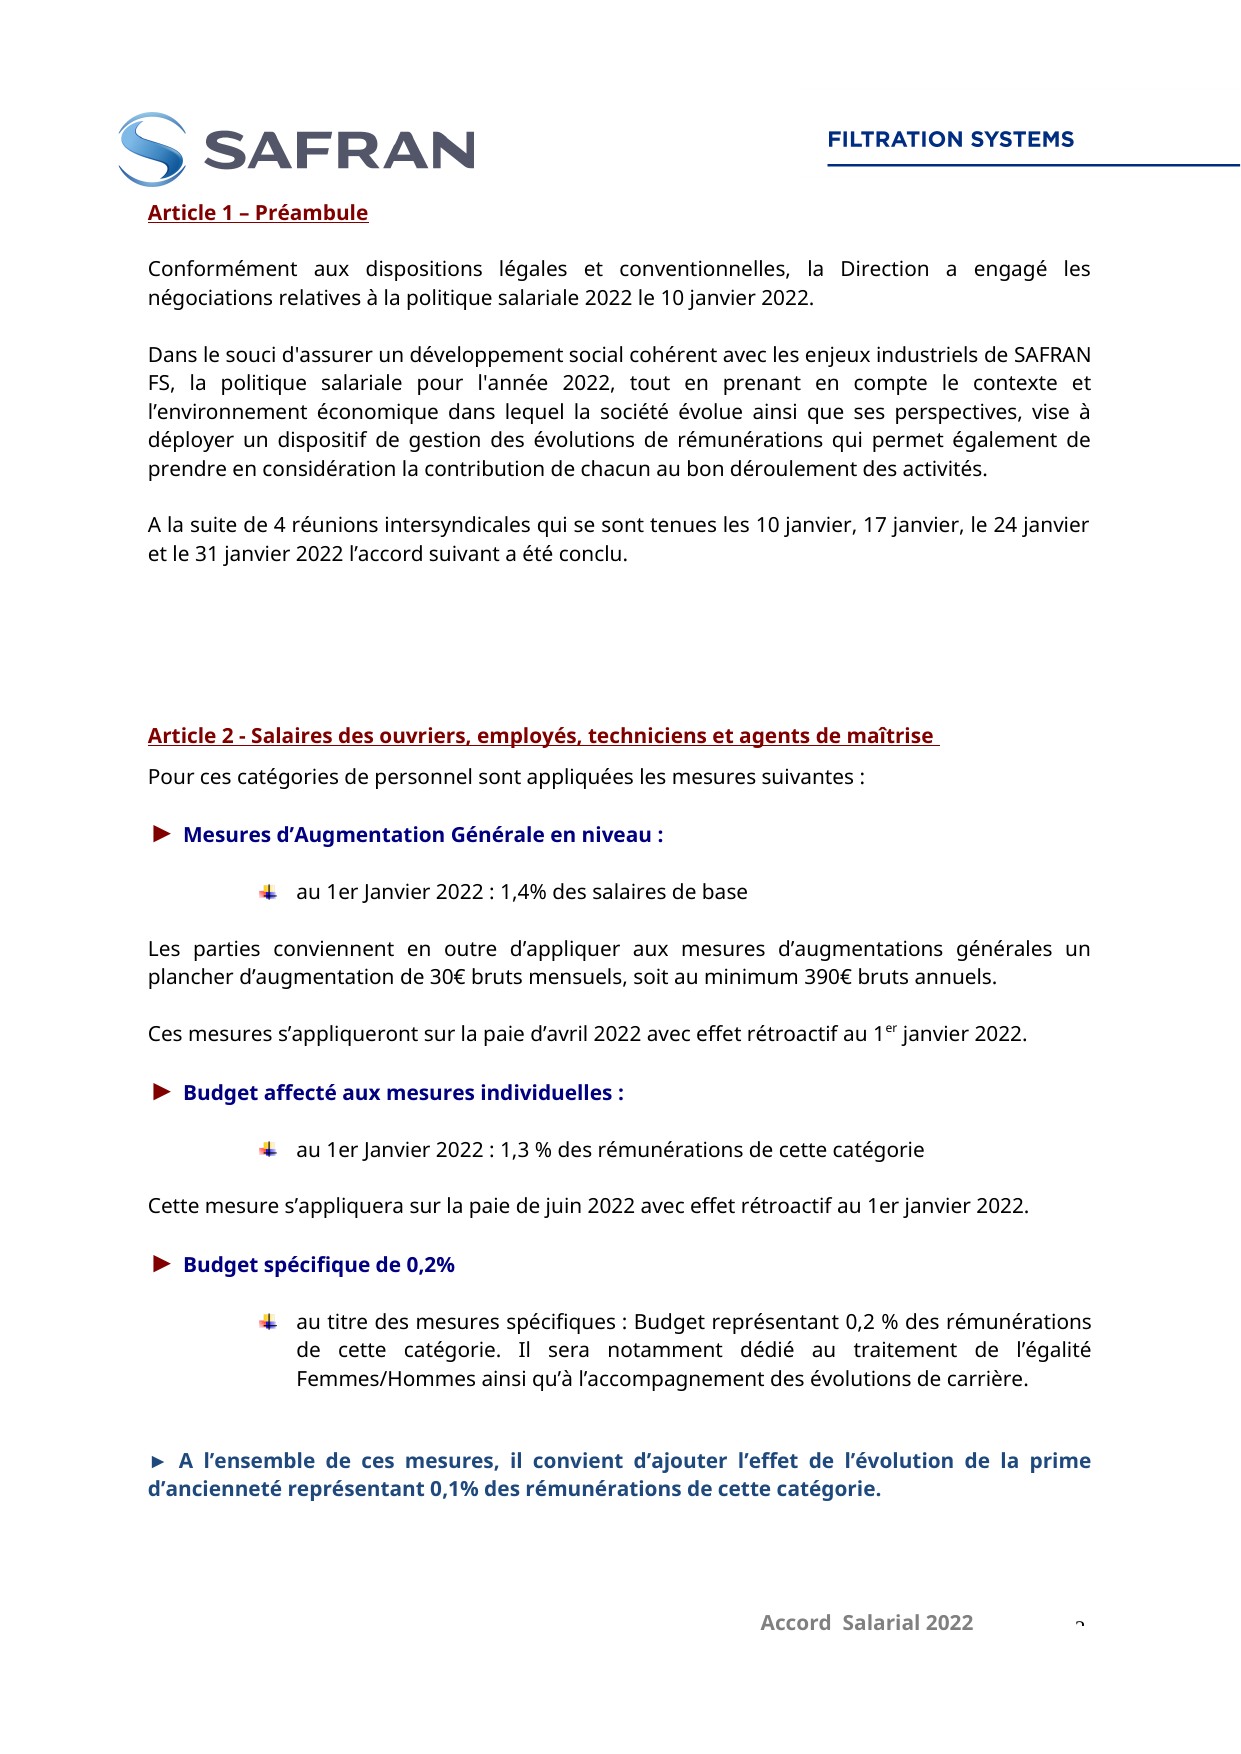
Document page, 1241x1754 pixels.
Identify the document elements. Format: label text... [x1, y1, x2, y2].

text Pour ces catégories de personnel sont appliquées les mesures suivantes : [148, 762, 1092, 790]
text ► A l’ensemble de ces mesures, il convient d’ajouter l’effet de l’évolution de la prime d’ancienneté représentant 0,1% des rémunérations de cette catégorie. [148, 1446, 1092, 1503]
text Ces mesures s’appliqueront sur la paie d’avril 2022 avec effet rétroactif au 1er janvier 2022. [148, 1019, 1092, 1048]
picture [259, 1140, 277, 1157]
text Conformément aux dispositions légales et conventionnelles, la Direction a engagé les négociations relatives à la politique salariale 2022 le 10 janvier 2022. [148, 254, 1092, 311]
text Cette mesure s’appliquera sur la paie de juin 2022 avec effet rétroactif au 1er janvier 2022. [148, 1192, 1092, 1220]
text A la suite de 4 réunions intersyndicales qui se sont tenues les 10 janvier, 17 janvier, le 24 janvier et le 31 janvier 2022 l’accord suivant a été conclu. [148, 511, 1092, 567]
list au 1er Janvier 2022 : 1,4% des salaires de base [259, 877, 1092, 906]
picture [797, 0, 1241, 177]
picture [259, 883, 277, 900]
text ► Budget affecté aux mesures individuelles : [148, 1073, 1092, 1106]
text ► Mesures d’Augmentation Générale en niveau : [148, 815, 1092, 849]
text Dans le souci d'assurer un développement social cohérent avec les enjeux industriels de SAFRAN FS, la politique salariale pour l'année 2022, tout en prenant en compte le contexte et l’environnement économique dans lequel la société évolue ainsi que ses perspectives, vise à déployer un dispositif de gestion des évolutions de rémunérations qui permet également de prendre en considération la contribution de chacun au bon déroulement des activités. [148, 340, 1092, 482]
picture [0, 0, 592, 207]
list au 1er Janvier 2022 : 1,3 % des rémunérations de cette catégorie [259, 1135, 1092, 1163]
text Les parties conviennent en outre d’appliquer aux mesures d’augmentations générales un plancher d’augmentation de 30€ bruts mensuels, soit au minimum 390€ bruts annuels. [148, 934, 1092, 991]
text ► Budget spécifique de 0,2% [148, 1245, 1092, 1279]
picture [259, 1312, 277, 1330]
subtitle Article 2 - Salaires des ouvriers, employés, techniciens et agents de maîtrise [148, 721, 1092, 749]
list au titre des mesures spécifiques : Budget représentant 0,2 % des rémunérations de cette catégorie. Il sera notamment dédié au traitement de l’égalité Femmes/Hommes ainsi qu’à l’accompagnement des évolutions de carrière. [259, 1307, 1092, 1392]
subtitle Article 1 – Préambule [148, 198, 1092, 226]
